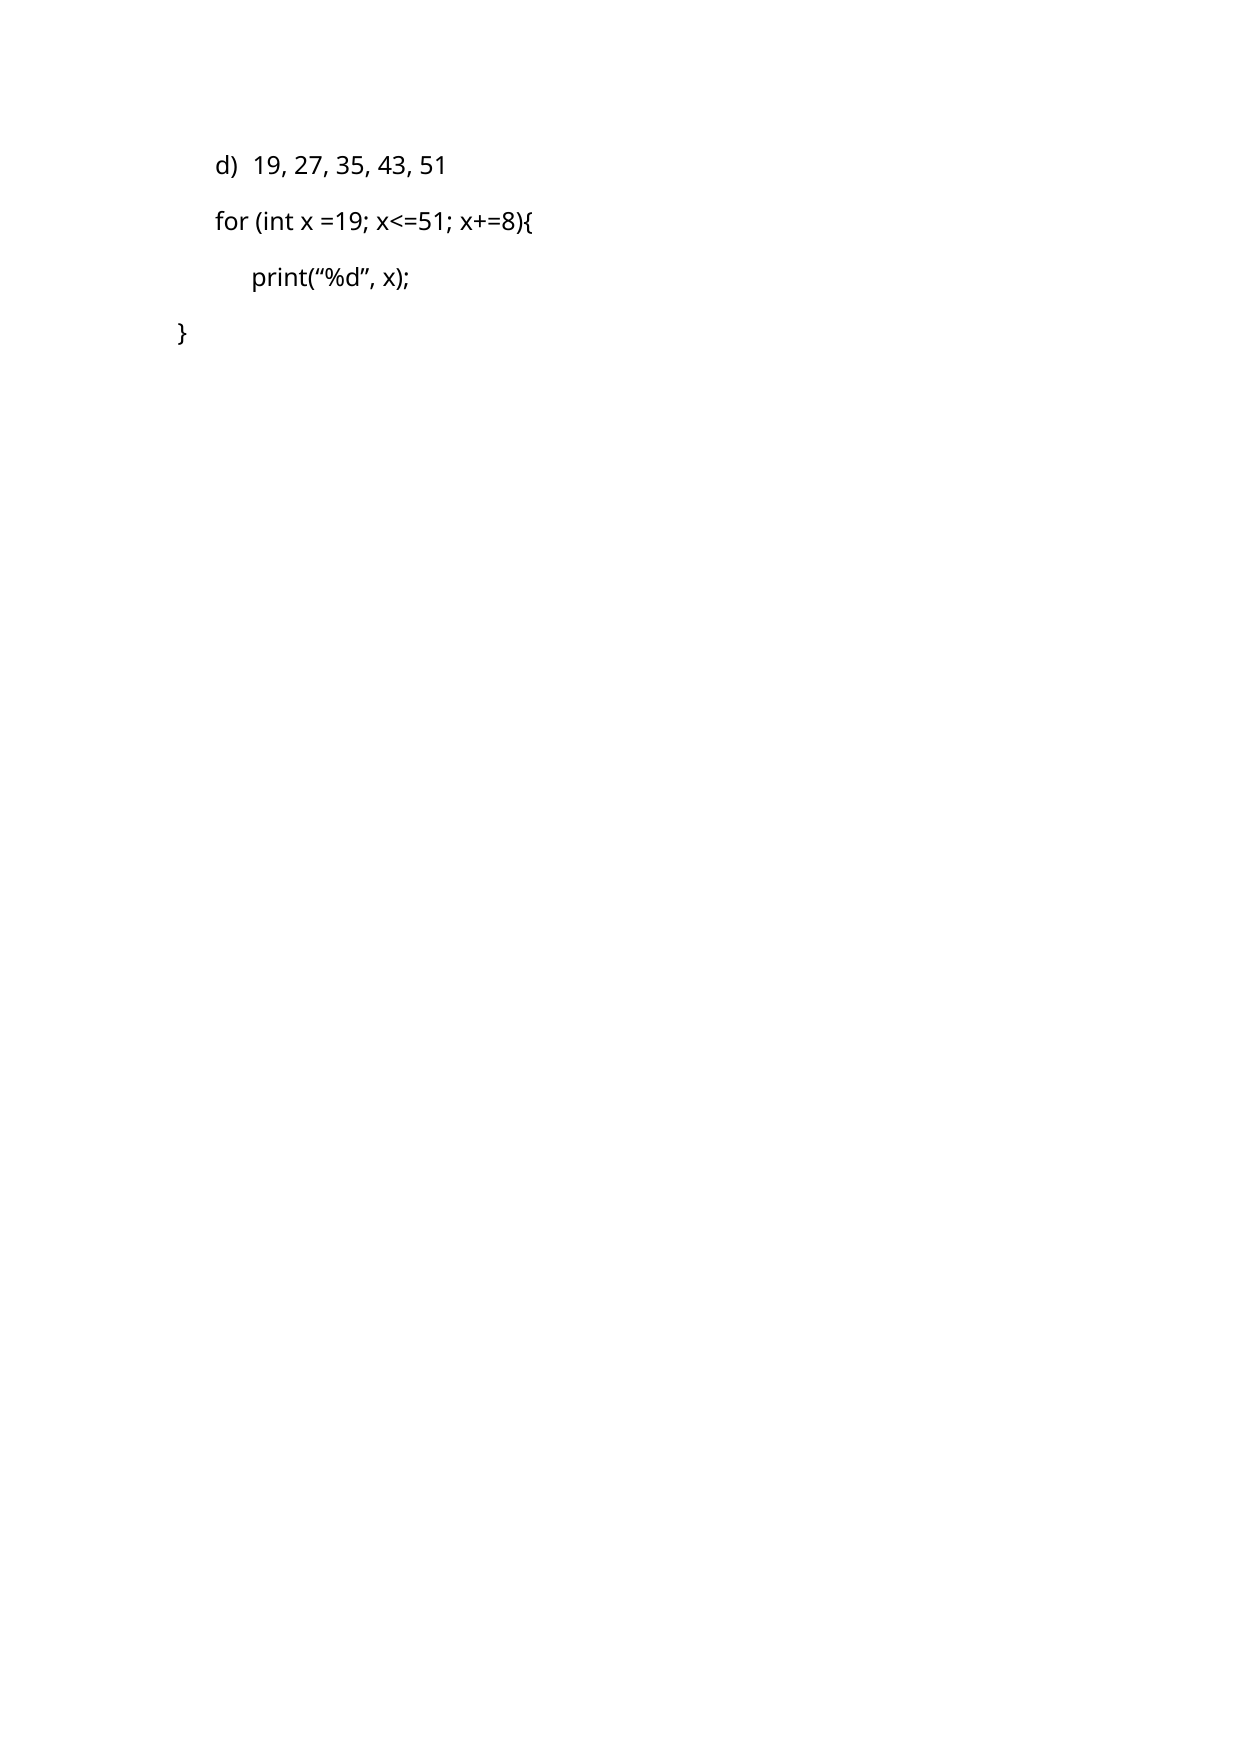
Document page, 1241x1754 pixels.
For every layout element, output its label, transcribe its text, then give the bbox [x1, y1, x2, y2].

list 19, 27, 35, 43, 51 [215, 148, 1063, 182]
text } [177, 315, 1063, 349]
text for (int x =19; x<=51; x+=8){ [215, 203, 1063, 237]
text print(“%d”, x); [177, 259, 1063, 293]
